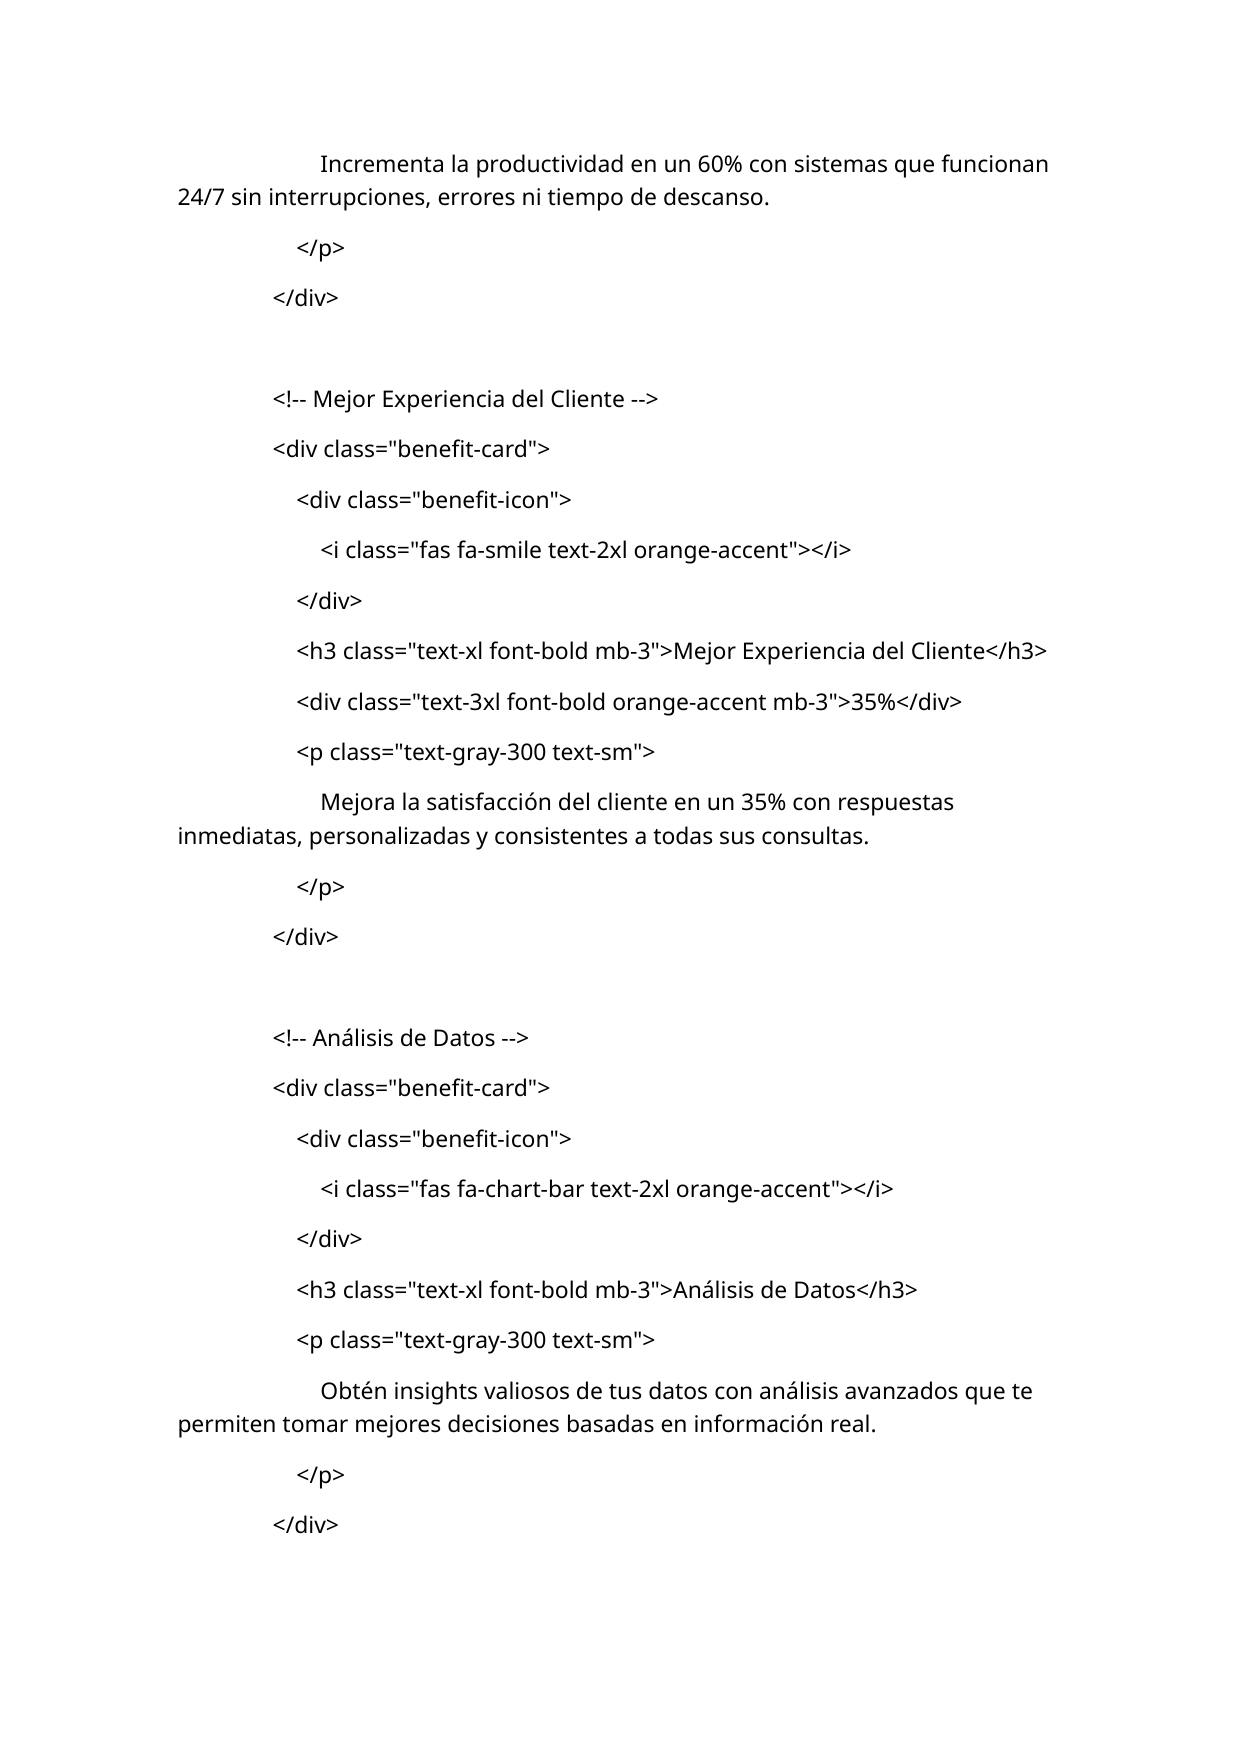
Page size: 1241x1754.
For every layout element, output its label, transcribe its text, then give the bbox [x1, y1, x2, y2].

text <h3 class="text-xl font-bold mb-3">Análisis de Datos</h3> [177, 1274, 1063, 1305]
text <h3 class="text-xl font-bold mb-3">Mejor Experiencia del Cliente</h3> [177, 635, 1063, 666]
text <!-- Mejor Experiencia del Cliente --> [177, 383, 1063, 414]
text </div> [177, 585, 1063, 616]
text <i class="fas fa-smile text-2xl orange-accent"></i> [177, 534, 1063, 566]
text <div class="benefit-icon"> [177, 1123, 1063, 1154]
text <i class="fas fa-chart-bar text-2xl orange-accent"></i> [177, 1173, 1063, 1204]
text <p class="text-gray-300 text-sm"> [177, 736, 1063, 767]
text <div class="benefit-card"> [177, 433, 1063, 465]
text </p> [177, 232, 1063, 263]
text <div class="benefit-card"> [177, 1072, 1063, 1103]
text </div> [177, 1223, 1063, 1255]
text <div class="text-3xl font-bold orange-accent mb-3">35%</div> [177, 686, 1063, 717]
text </div> [177, 921, 1063, 952]
text </p> [177, 871, 1063, 902]
text <p class="text-gray-300 text-sm"> [177, 1324, 1063, 1356]
text </div> [177, 1509, 1063, 1541]
text Obtén insights valiosos de tus datos con análisis avanzados que te permiten tomar mejores decisiones basadas en información real. [177, 1375, 1063, 1440]
text Incrementa la productividad en un 60% con sistemas que funcionan 24/7 sin interrupciones, errores ni tiempo de descanso. [177, 148, 1063, 213]
text <div class="benefit-icon"> [177, 484, 1063, 515]
text </div> [177, 282, 1063, 313]
text </p> [177, 1459, 1063, 1490]
text <!-- Análisis de Datos --> [177, 1022, 1063, 1053]
text Mejora la satisfacción del cliente en un 35% con respuestas inmediatas, personalizadas y consistentes a todas sus consultas. [177, 786, 1063, 851]
